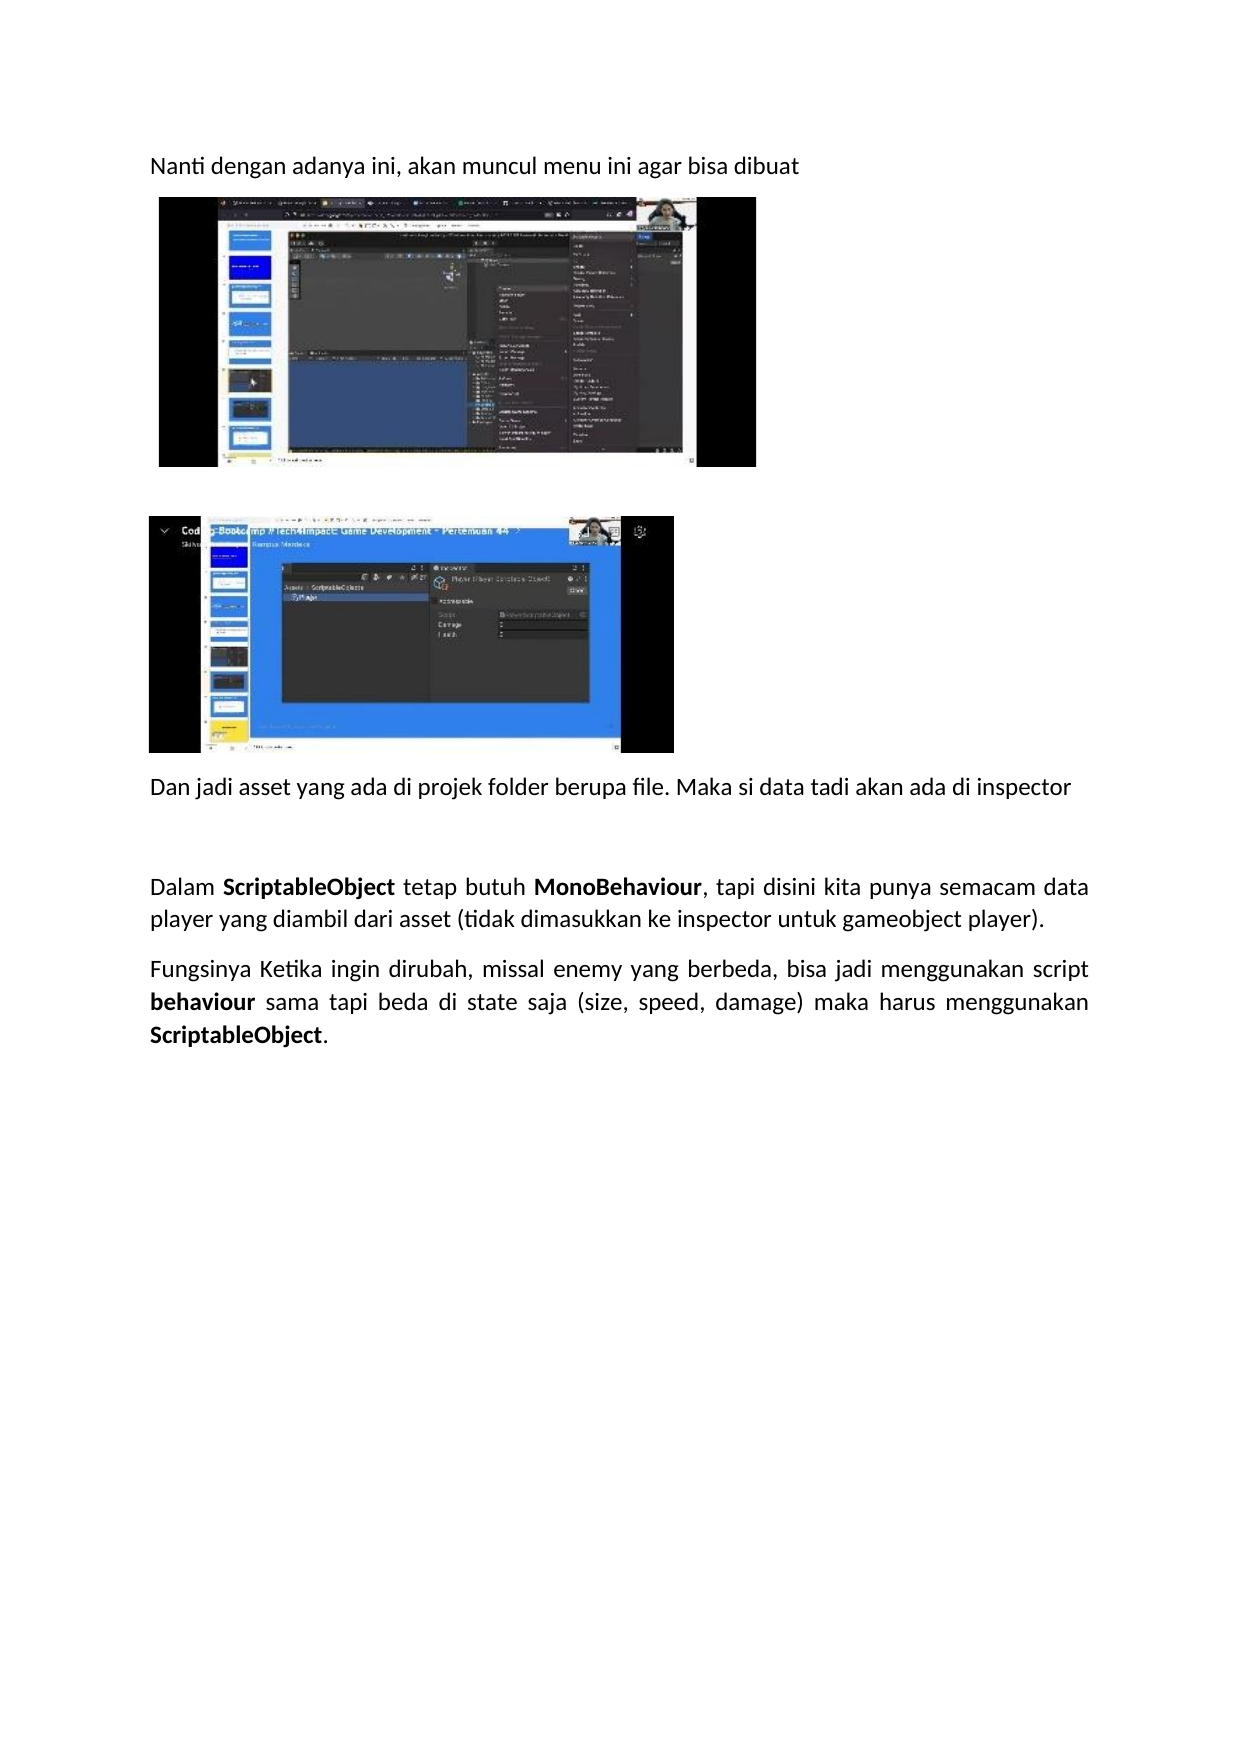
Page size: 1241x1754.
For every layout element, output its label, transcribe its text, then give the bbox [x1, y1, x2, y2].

picture [158, 197, 757, 467]
text Fungsinya Ketika ingin dirubah, missal enemy yang berbeda, bisa jadi menggunakan script behaviour sama tapi beda di state saja (size, speed, damage) maka harus menggunakan ScriptableObject. [150, 953, 1090, 1049]
picture [148, 516, 674, 753]
text Dalam ScriptableObject tetap butuh MonoBehaviour, tapi disini kita punya semacam data player yang diambil dari asset (tidak dimasukkan ke inspector untuk gameobject player). [150, 871, 1090, 934]
text Nanti dengan adanya ini, akan muncul menu ini agar bisa dibuat [150, 150, 1090, 181]
